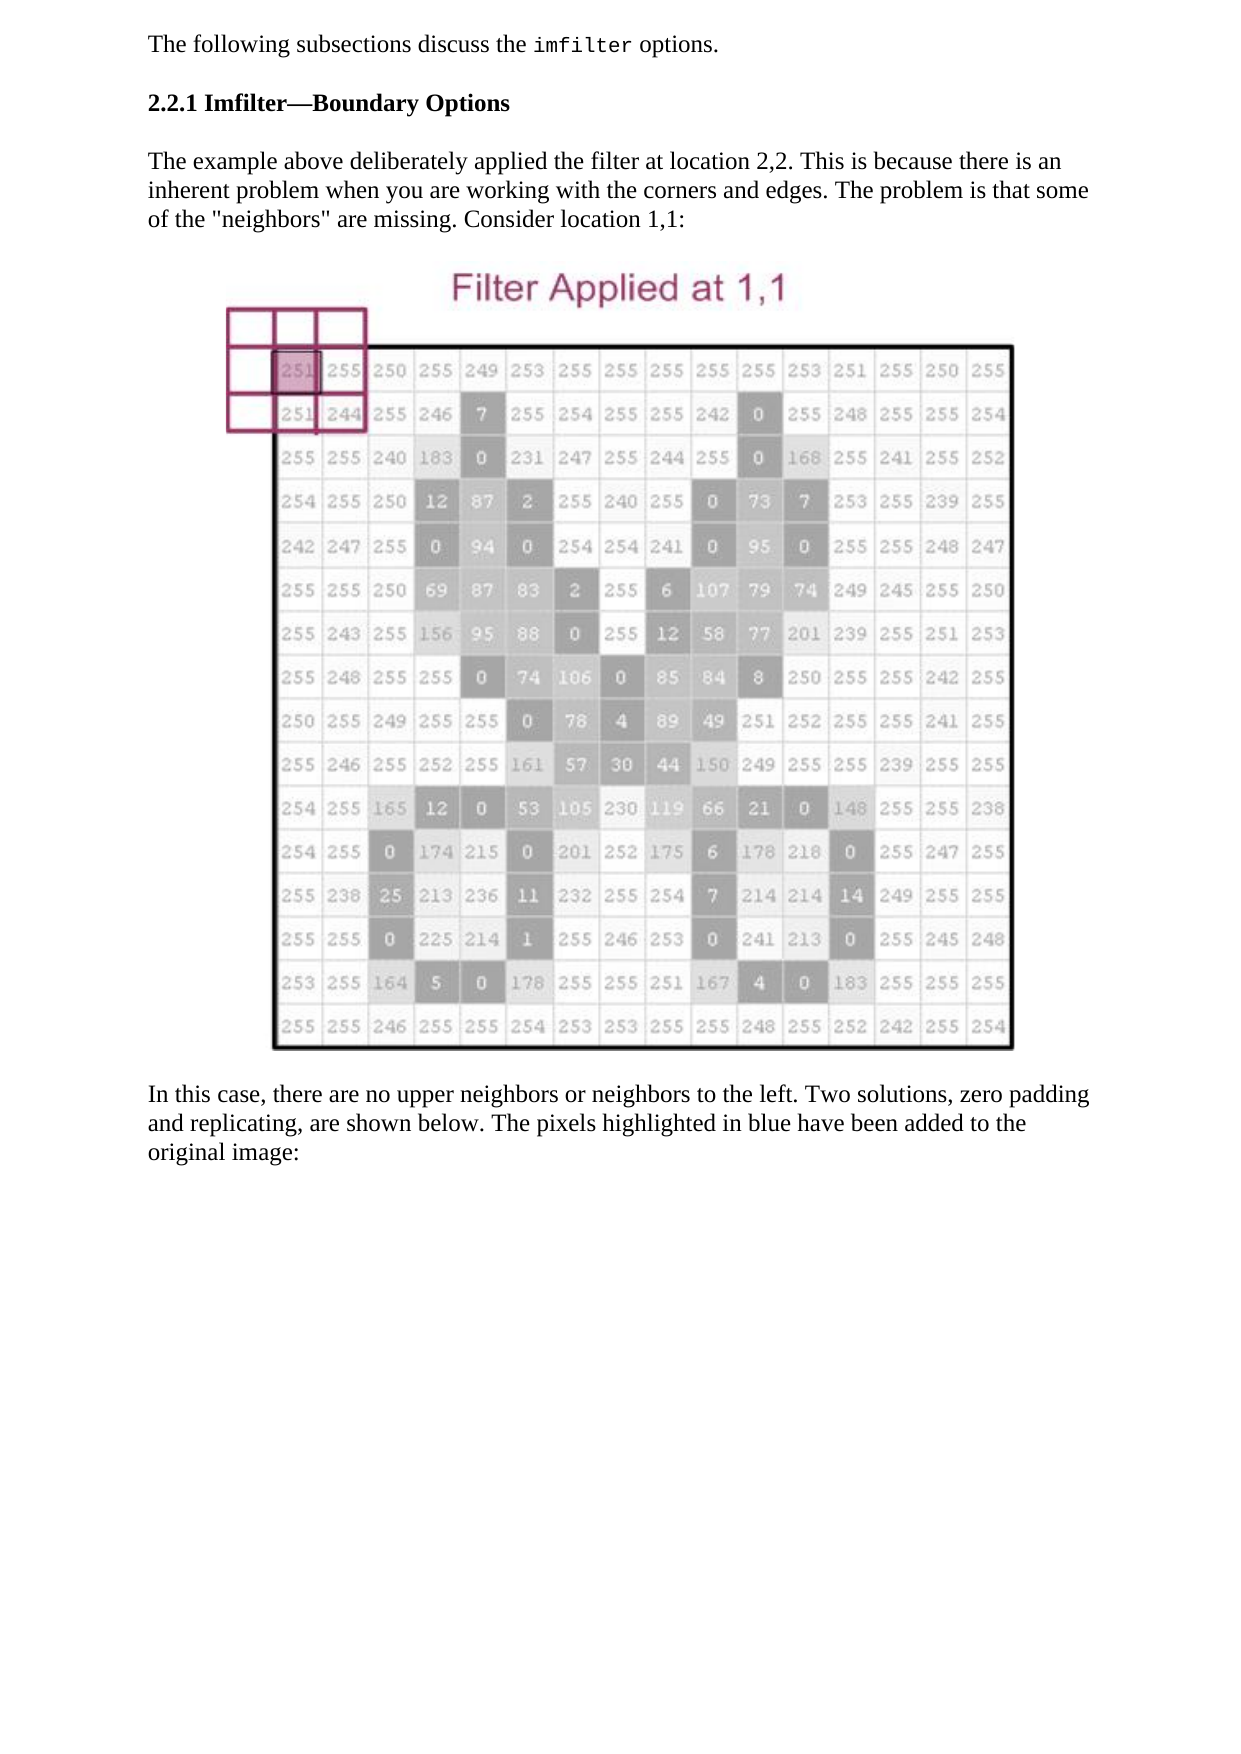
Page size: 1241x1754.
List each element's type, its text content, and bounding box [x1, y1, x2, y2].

text 2.2.1 Imfilter—Boundary Options [148, 88, 1093, 117]
text The following subsections discuss the imfilter options. [148, 29, 1093, 59]
text In this case, there are no upper neighbors or neighbors to the left. Two solutions, zero padding and replicating, are shown below. The pixels highlighted in blue have been added to the original image: [148, 1079, 1093, 1166]
picture [225, 261, 1015, 1051]
text The example above deliberately applied the filter at location 2,2. This is because there is an inherent problem when you are working with the corners and edges. The problem is that some of the "neighbors" are missing. Consider location 1,1: [148, 146, 1093, 232]
